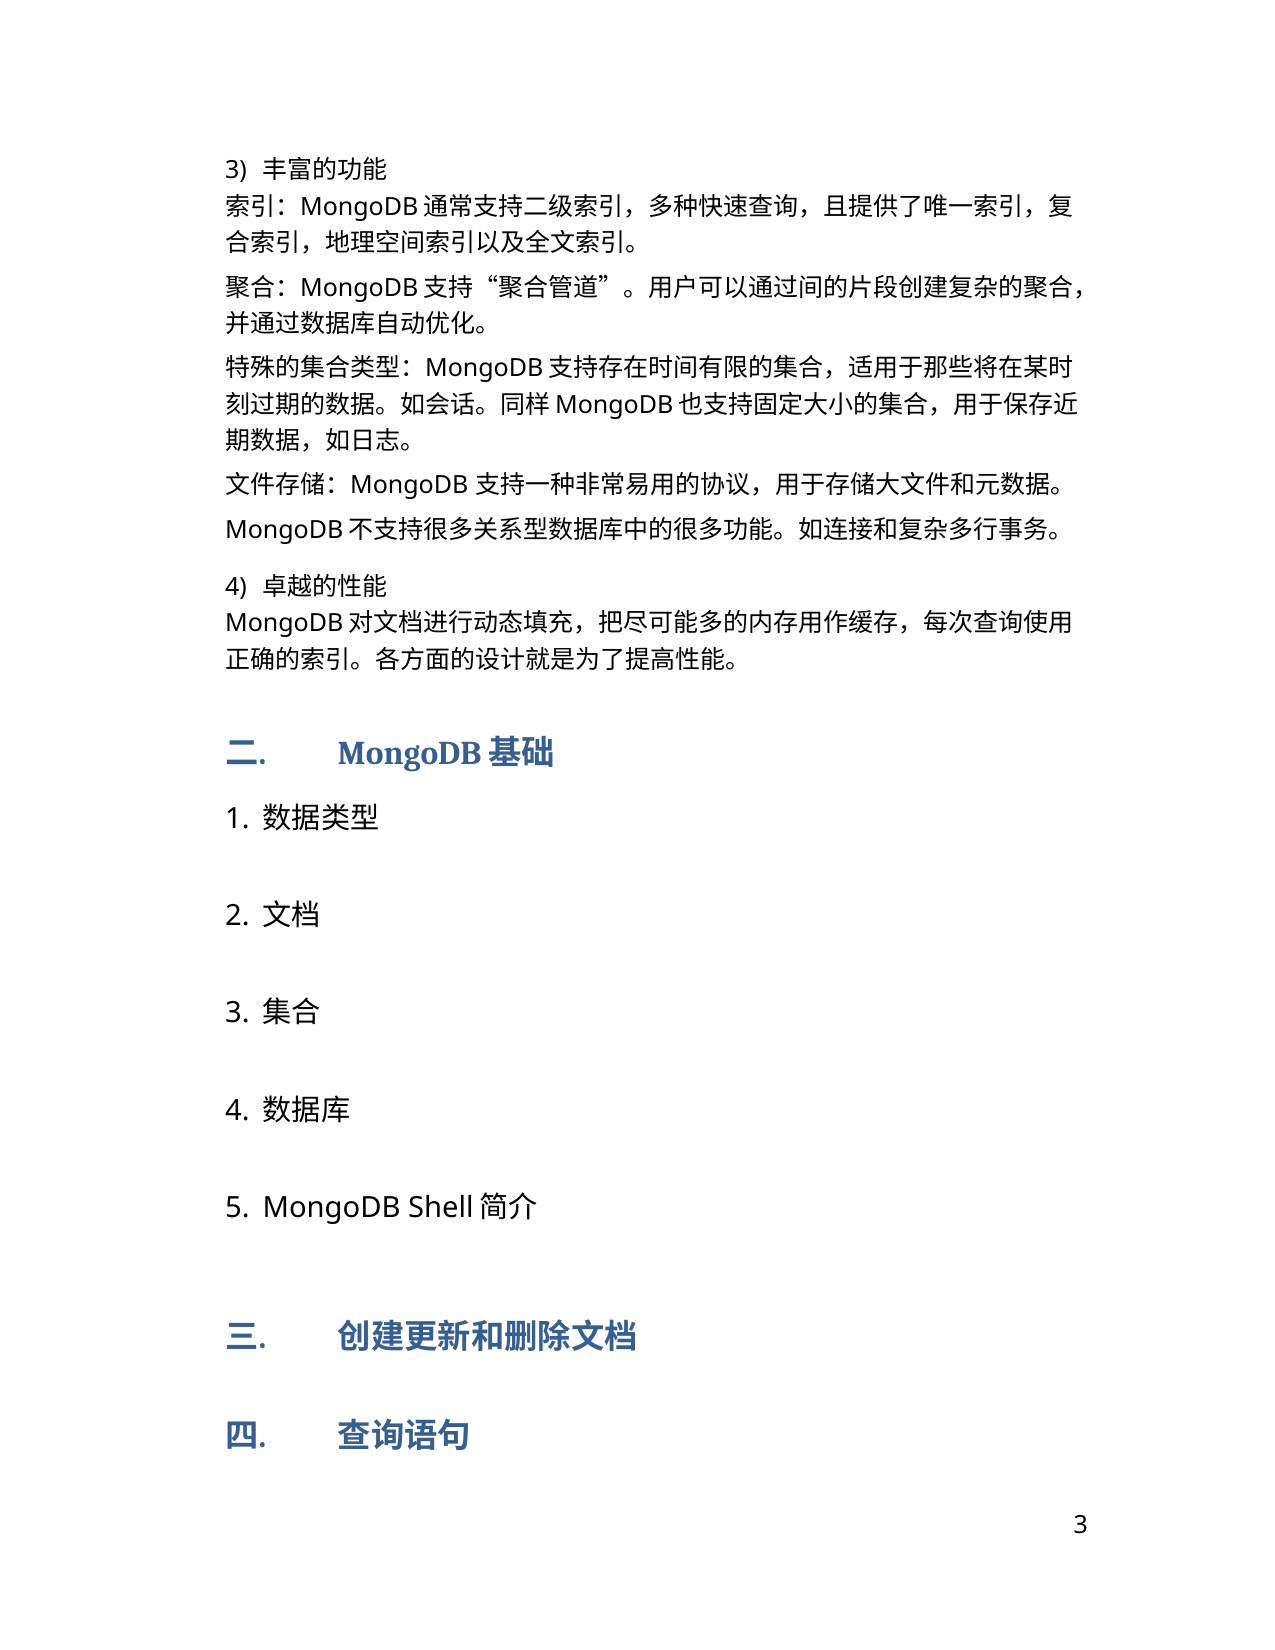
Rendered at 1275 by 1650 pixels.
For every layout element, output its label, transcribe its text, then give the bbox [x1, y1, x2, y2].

subtitle 集合 [225, 989, 1087, 1031]
subtitle 文档 [225, 892, 1087, 934]
subtitle 卓越的性能 [225, 567, 1087, 603]
text MongoDB对文档进行动态填充，把尽可能多的内存用作缓存，每次查询使用正确的索引。各方面的设计就是为了提高性能。 [225, 603, 1087, 675]
subtitle 丰富的功能 [225, 150, 1087, 186]
subtitle MongoDB基础 [225, 725, 1087, 774]
text 文件存储：MongoDB 支持一种非常易用的协议，用于存储大文件和元数据。 [225, 465, 1087, 501]
subtitle 查询语句 [225, 1408, 1087, 1457]
subtitle 数据库 [225, 1086, 1087, 1129]
subtitle 数据类型 [225, 794, 1087, 837]
subtitle 创建更新和删除文档 [225, 1310, 1087, 1358]
text 索引：MongoDB通常支持二级索引，多种快速查询，且提供了唯一索引，复合索引，地理空间索引以及全文索引。 [225, 186, 1087, 259]
text MongoDB不支持很多关系型数据库中的很多功能。如连接和复杂多行事务。 [225, 509, 1087, 546]
subtitle MongoDB Shell简介 [225, 1184, 1087, 1226]
text 特殊的集合类型：MongoDB支持存在时间有限的集合，适用于那些将在某时刻过期的数据。如会话。同样MongoDB也支持固定大小的集合，用于保存近期数据，如日志。 [225, 348, 1087, 457]
text 聚合：MongoDB支持“聚合管道”。用户可以通过间的片段创建复杂的聚合，并通过数据库自动优化。 [225, 267, 1087, 339]
